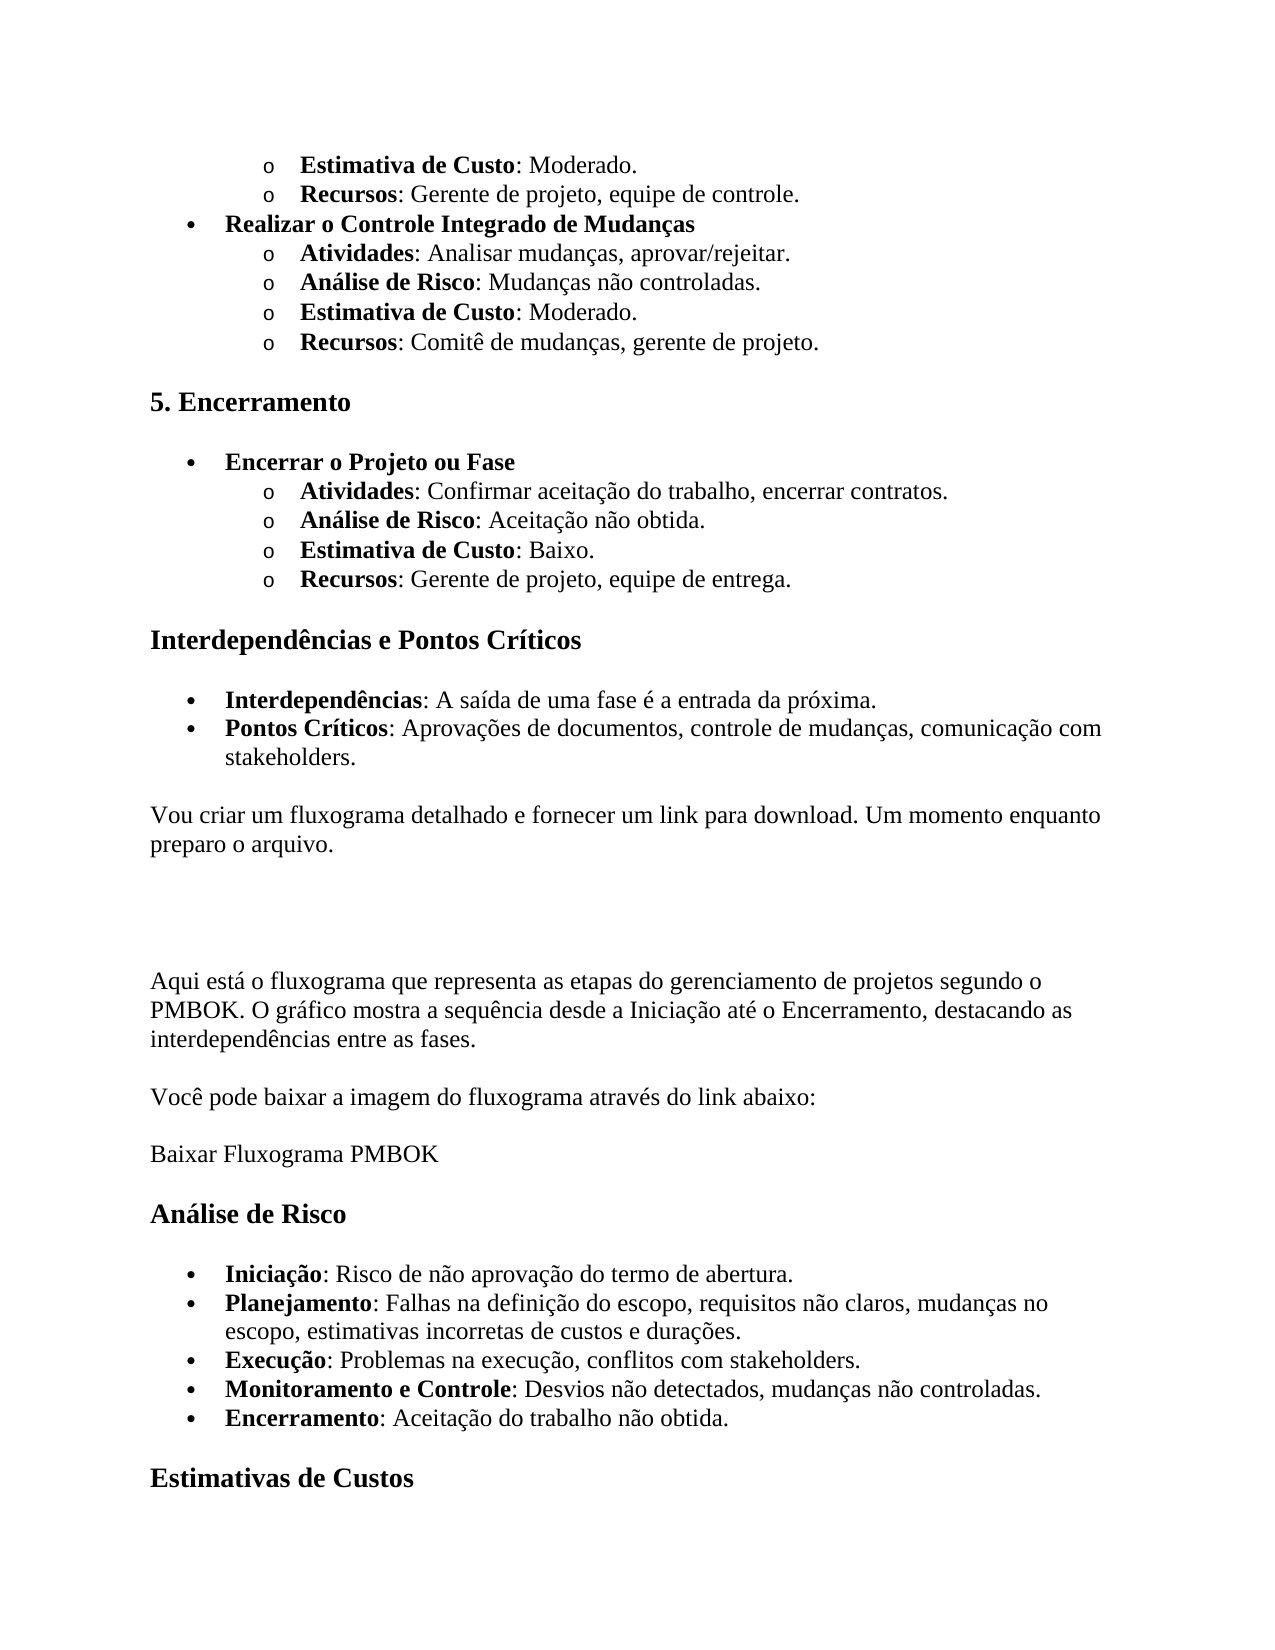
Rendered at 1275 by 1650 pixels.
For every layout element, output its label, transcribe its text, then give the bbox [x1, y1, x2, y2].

text Vou criar um fluxograma detalhado e fornecer um link para download. Um momento enquanto preparo o arquivo. [150, 800, 1125, 858]
list Pontos Críticos: Aprovações de documentos, controle de mudanças, comunicação com stakeholders. [187, 713, 1125, 771]
list Recursos: Gerente de projeto, equipe de entrega. [262, 564, 1125, 594]
list Análise de Risco: Mudanças não controladas. [262, 267, 1125, 297]
list Atividades: Analisar mudanças, aprovar/rejeitar. [262, 238, 1125, 267]
list Interdependências: A saída de uma fase é a entrada da próxima. [187, 685, 1125, 713]
text Análise de Risco [150, 1197, 1125, 1230]
text Você pode baixar a imagem do fluxograma através do link abaixo: [150, 1082, 1125, 1110]
list Encerrar o Projeto ou Fase [187, 447, 1125, 476]
list Iniciação: Risco de não aprovação do termo de abertura. [187, 1259, 1125, 1288]
list Monitoramento e Controle: Desvios não detectados, mudanças não controladas. [187, 1374, 1125, 1403]
text 5. Encerramento [150, 385, 1125, 418]
list Estimativa de Custo: Baixo. [262, 535, 1125, 564]
list Planejamento: Falhas na definição do escopo, requisitos não claros, mudanças no escopo, estimativas incorretas de custos e durações. [187, 1288, 1125, 1345]
list Recursos: Gerente de projeto, equipe de controle. [262, 179, 1125, 209]
text Baixar Fluxograma PMBOK [150, 1139, 1125, 1168]
list Recursos: Comitê de mudanças, gerente de projeto. [262, 327, 1125, 356]
text Interdependências e Pontos Críticos [150, 623, 1125, 656]
list Análise de Risco: Aceitação não obtida. [262, 505, 1125, 535]
list Estimativa de Custo: Moderado. [262, 297, 1125, 327]
list Realizar o Controle Integrado de Mudanças [187, 209, 1125, 238]
text Aqui está o fluxograma que representa as etapas do gerenciamento de projetos segundo o PMBOK. O gráfico mostra a sequência desde a Iniciação até o Encerramento, destacando as interdependências entre as fases. [150, 966, 1125, 1052]
list Estimativa de Custo: Moderado. [262, 150, 1125, 179]
list Encerramento: Aceitação do trabalho não obtida. [187, 1403, 1125, 1431]
text Estimativas de Custos [150, 1461, 1125, 1493]
list Atividades: Confirmar aceitação do trabalho, encerrar contratos. [262, 476, 1125, 505]
list Execução: Problemas na execução, conflitos com stakeholders. [187, 1345, 1125, 1374]
